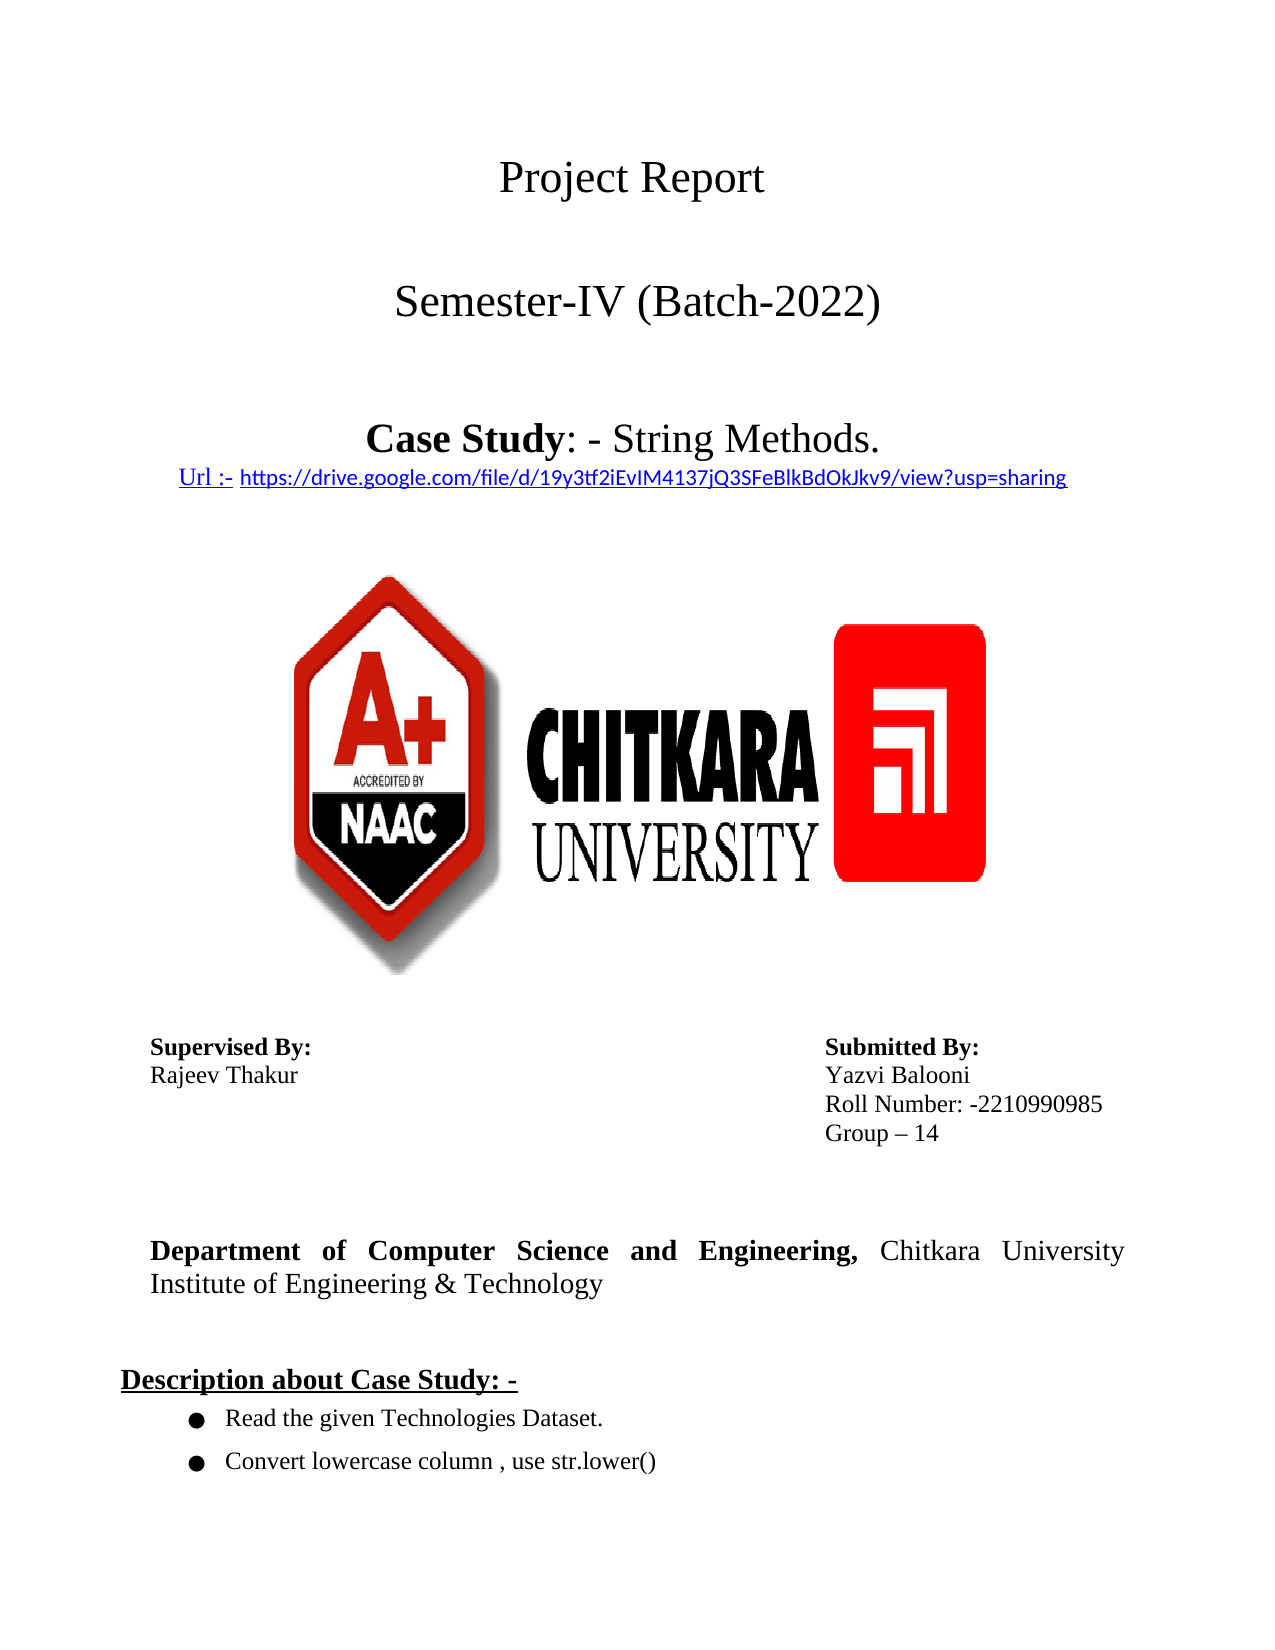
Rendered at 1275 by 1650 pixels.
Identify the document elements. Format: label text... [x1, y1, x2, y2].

text Case Study: - String Methods. [120, 414, 1125, 462]
text Supervised By: Submitted By: [150, 1032, 1125, 1061]
picture [258, 545, 1017, 975]
list Read the given Technologies Dataset. [187, 1396, 1125, 1439]
text Group – 14 [150, 1118, 1125, 1147]
text Project Report [150, 150, 1125, 203]
text Department of Computer Science and Engineering, Chitkara University Institute of Engineering & Technology [150, 1233, 1125, 1300]
text Description about Case Study: - [120, 1362, 1125, 1396]
list Convert lowercase column , use str.lower() [187, 1439, 1125, 1481]
text Roll Number: -2210990985 [150, 1089, 1125, 1118]
text Url :- https://drive.google.com/file/d/19y3tf2iEvIM4137jQ3SFeBlkBdOkJkv9/view?usp=sharing [120, 462, 1125, 491]
text Rajeev Thakur Yazvi Balooni [150, 1061, 1125, 1089]
text Semester-IV (Batch-2022) [150, 273, 1125, 326]
